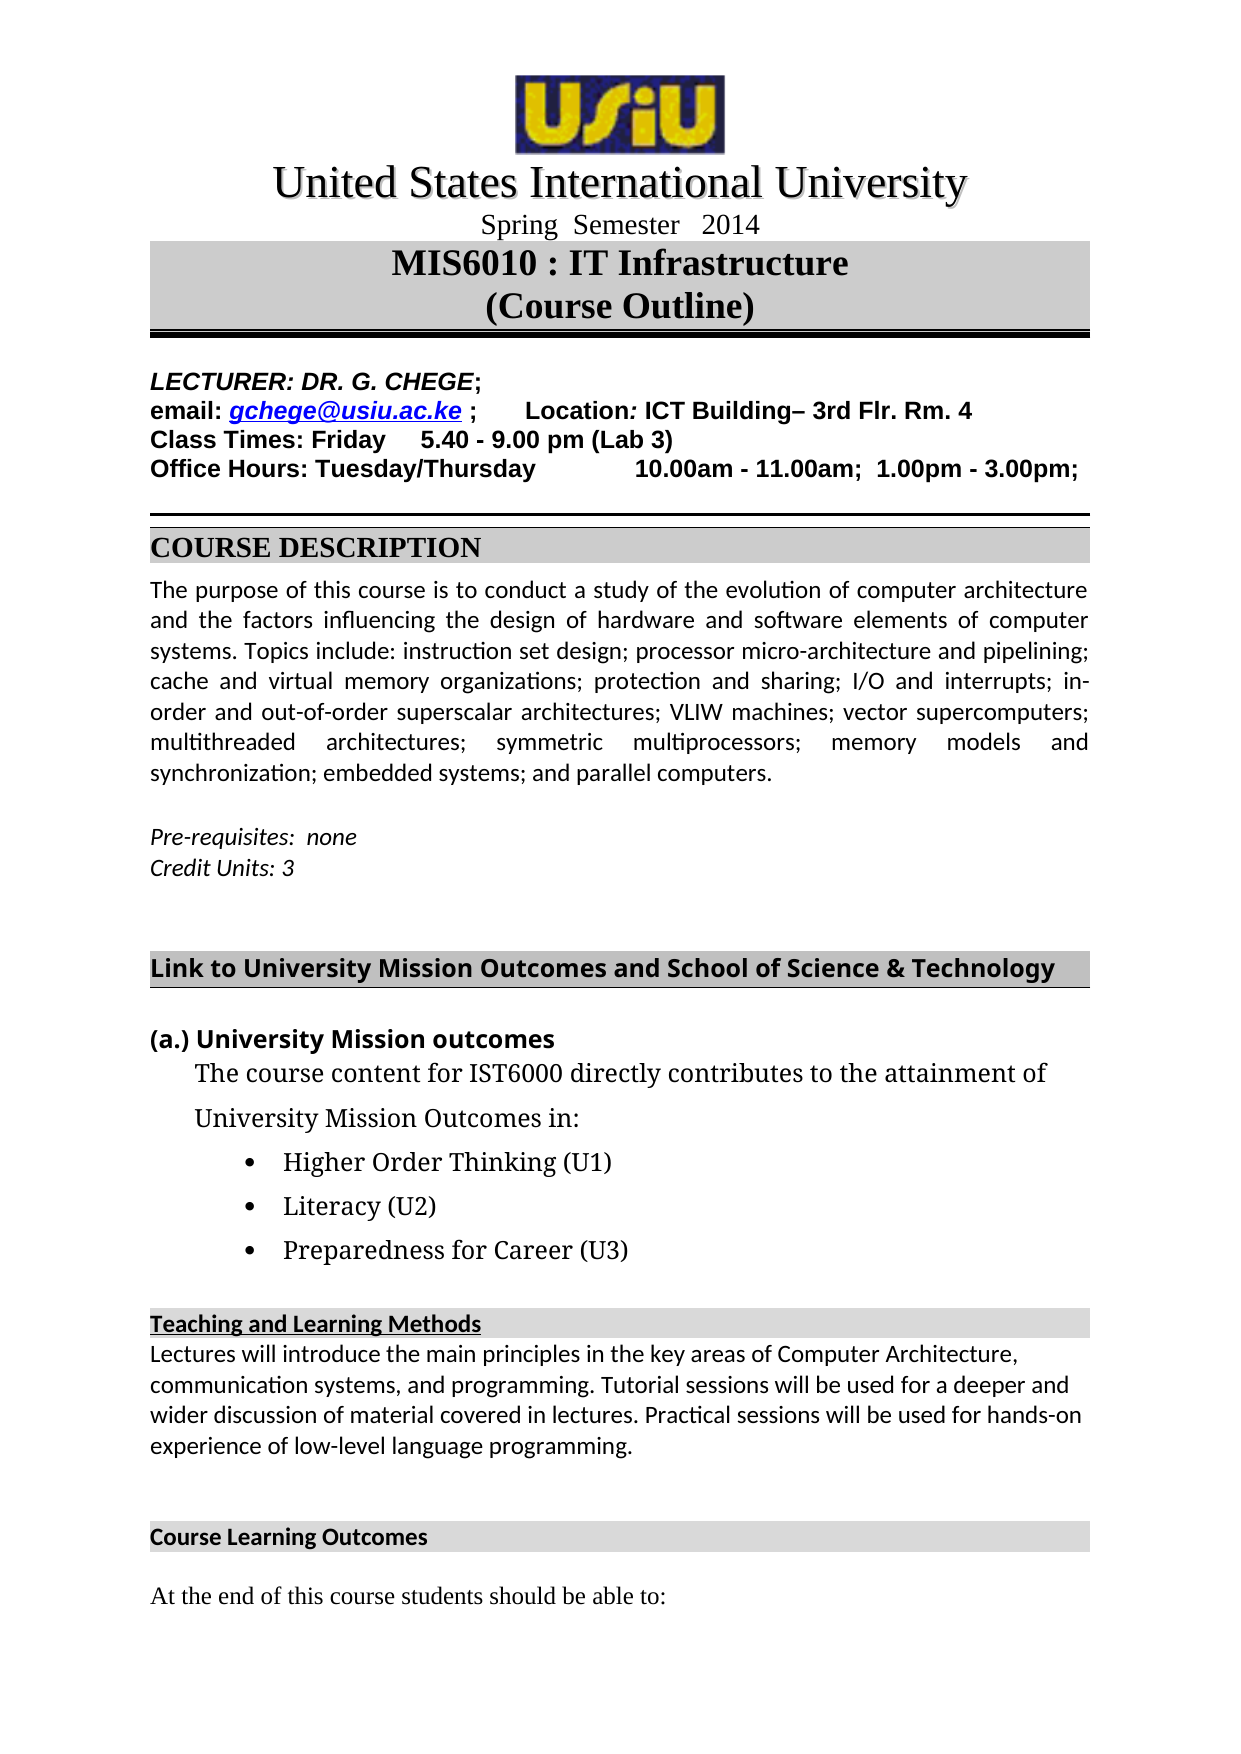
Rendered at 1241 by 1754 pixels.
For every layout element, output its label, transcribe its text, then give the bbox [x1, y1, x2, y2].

text COURSE DESCRIPTION [150, 528, 1090, 563]
text email: gchege@usiu.ac.ke ; Location: ICT Building– 3rd Flr. Rm. 4 [150, 396, 1090, 425]
text Lectures will introduce the main principles in the key areas of Computer Architecture, communication systems, and programming. Tutorial sessions will be used for a deeper and wider discussion of material covered in lectures. Practical sessions will be used for hands-on experience of low-level language programming. [150, 1338, 1090, 1460]
text Office Hours: Tuesday/Thursday 10.00am - 11.00am; 1.00pm - 3.00pm; [150, 453, 1090, 482]
text Link to University Mission Outcomes and & Technology [150, 951, 1090, 987]
subtitle MIS6010 : IT Infrastructure [150, 241, 1090, 284]
text Spring Semester 2014 [150, 207, 1090, 241]
text (a.) University Mission outcomes [150, 1022, 1090, 1056]
text The purpose of this course is to conduct a study of the evolution of computer architecture and the factors influencing the design of hardware and software elements of computer systems. Topics include: instruction set design; processor micro-architecture and pipelining; cache and virtual memory organizations; protection and sharing; I/O and interrupts; in-order and out-of-order superscalar architectures; VLIW machines; vector supercomputers; multithreaded architectures; symmetric multiprocessors; memory models and synchronization; embedded systems; and parallel computers. [150, 574, 1090, 787]
subtitle United States International University [150, 154, 1090, 207]
subtitle (Course Outline) [150, 284, 1090, 329]
text Course Learning Outcomes [150, 1521, 1090, 1552]
text Credit Units: 3 [150, 852, 1090, 882]
list Literacy (U2) [245, 1189, 1090, 1223]
text At the end of this course students should be able to: [150, 1581, 1090, 1609]
text LECTURER: DR. G. CHEGE; [150, 367, 1090, 396]
picture [515, 75, 725, 155]
text The course content for IST6000 directly contributes to the attainment of University Mission Outcomes in: [194, 1056, 1090, 1134]
text Class Times: Friday 5.40 - 9.00 pm (Lab 3) [150, 425, 1090, 453]
list Preparedness for Career (U3) [245, 1233, 1090, 1267]
list Higher Order Thinking (U1) [245, 1144, 1090, 1178]
text Pre-requisites: none [150, 821, 1090, 852]
text Teaching and Learning Methods [150, 1308, 1090, 1338]
